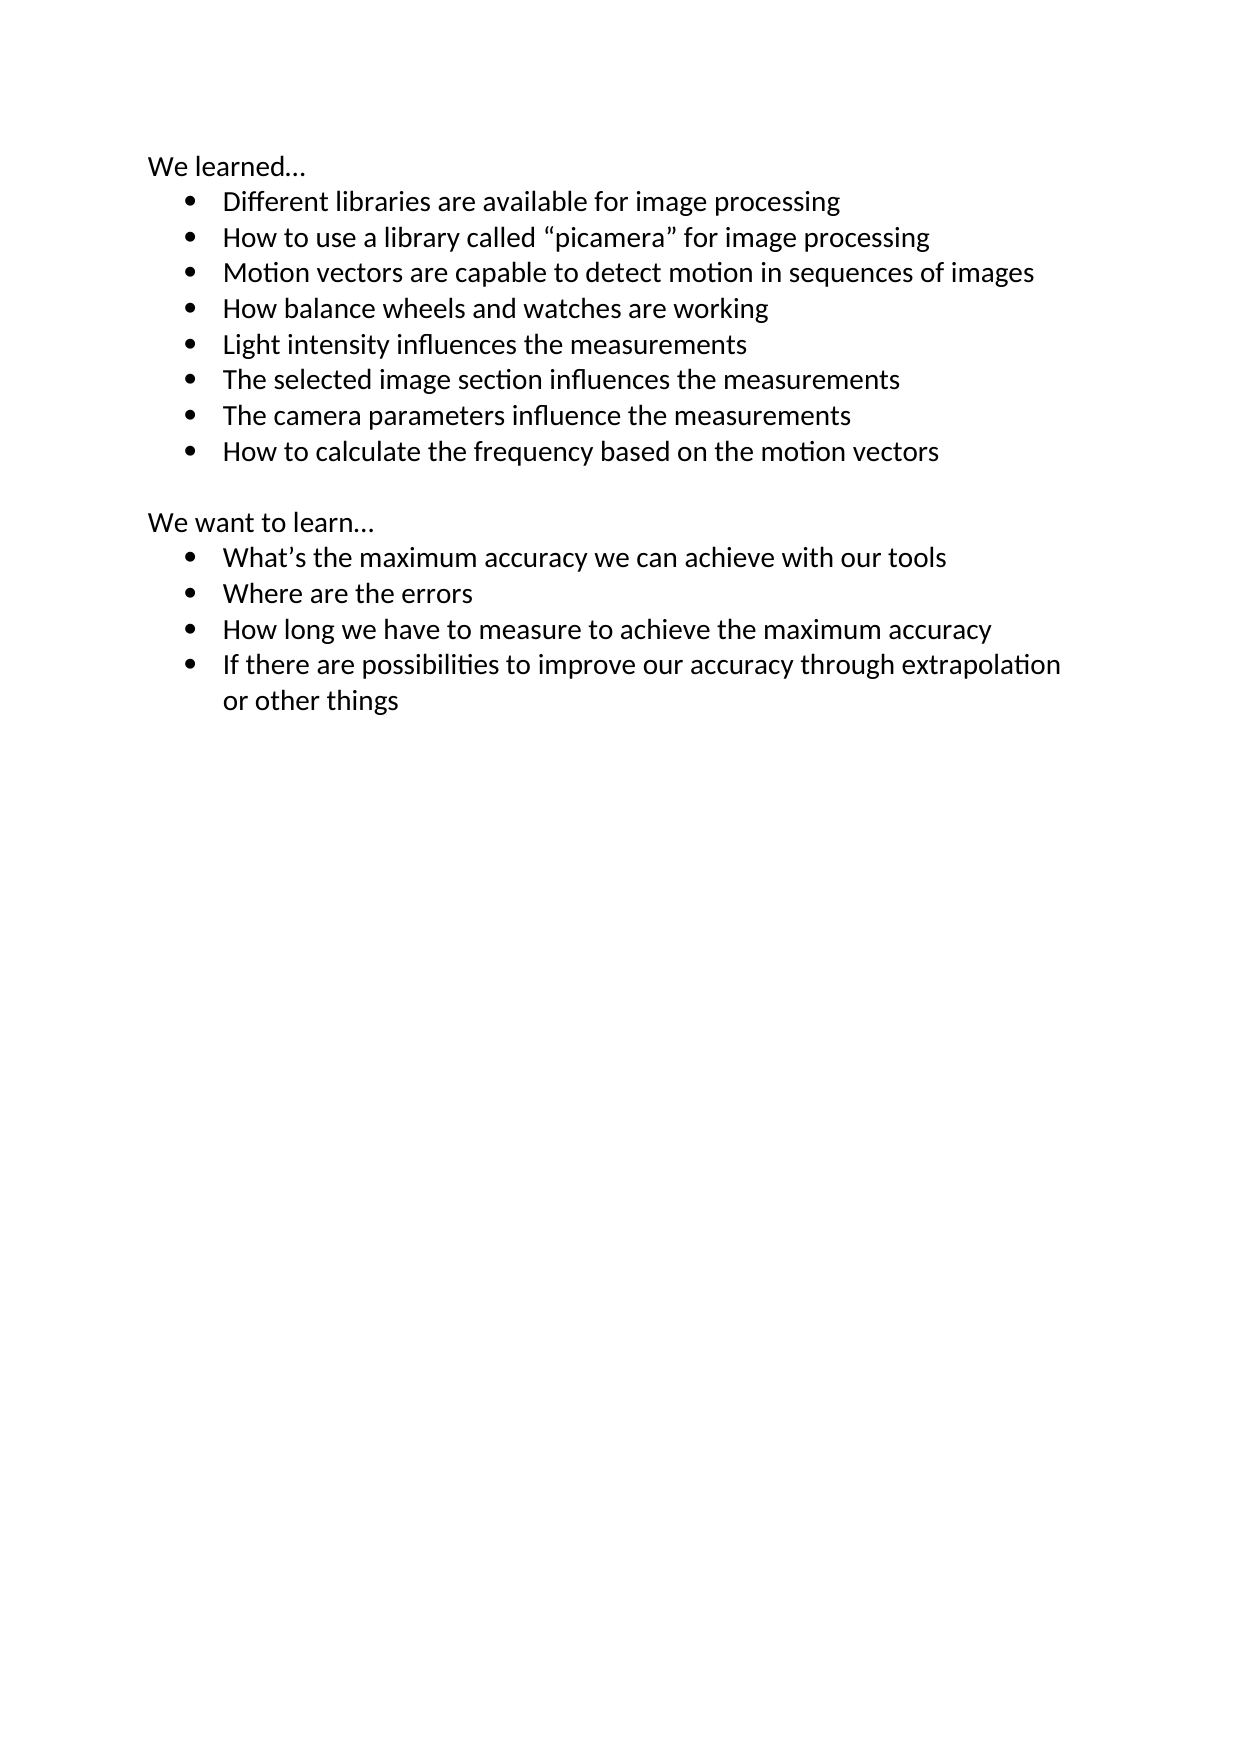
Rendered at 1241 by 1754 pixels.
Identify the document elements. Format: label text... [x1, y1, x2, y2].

list If there are possibilities to improve our accuracy through extrapolation or other things [185, 646, 1093, 718]
list Where are the errors [185, 575, 1093, 611]
list How long we have to measure to achieve the maximum accuracy [185, 611, 1093, 646]
list How to use a library called “picamera” for image processing [185, 219, 1093, 254]
list How to calculate the frequency based on the motion vectors [185, 433, 1093, 468]
list How balance wheels and watches are working [185, 290, 1093, 326]
list Motion vectors are capable to detect motion in sequences of images [185, 254, 1093, 290]
list What’s the maximum accuracy we can achieve with our tools [185, 539, 1093, 575]
text We want to learn… [148, 504, 1093, 539]
list The camera parameters influence the measurements [185, 397, 1093, 433]
text We learned… [148, 148, 1093, 183]
list The selected image section influences the measurements [185, 361, 1093, 397]
list Different libraries are available for image processing [185, 183, 1093, 219]
list Light intensity influences the measurements [185, 326, 1093, 361]
